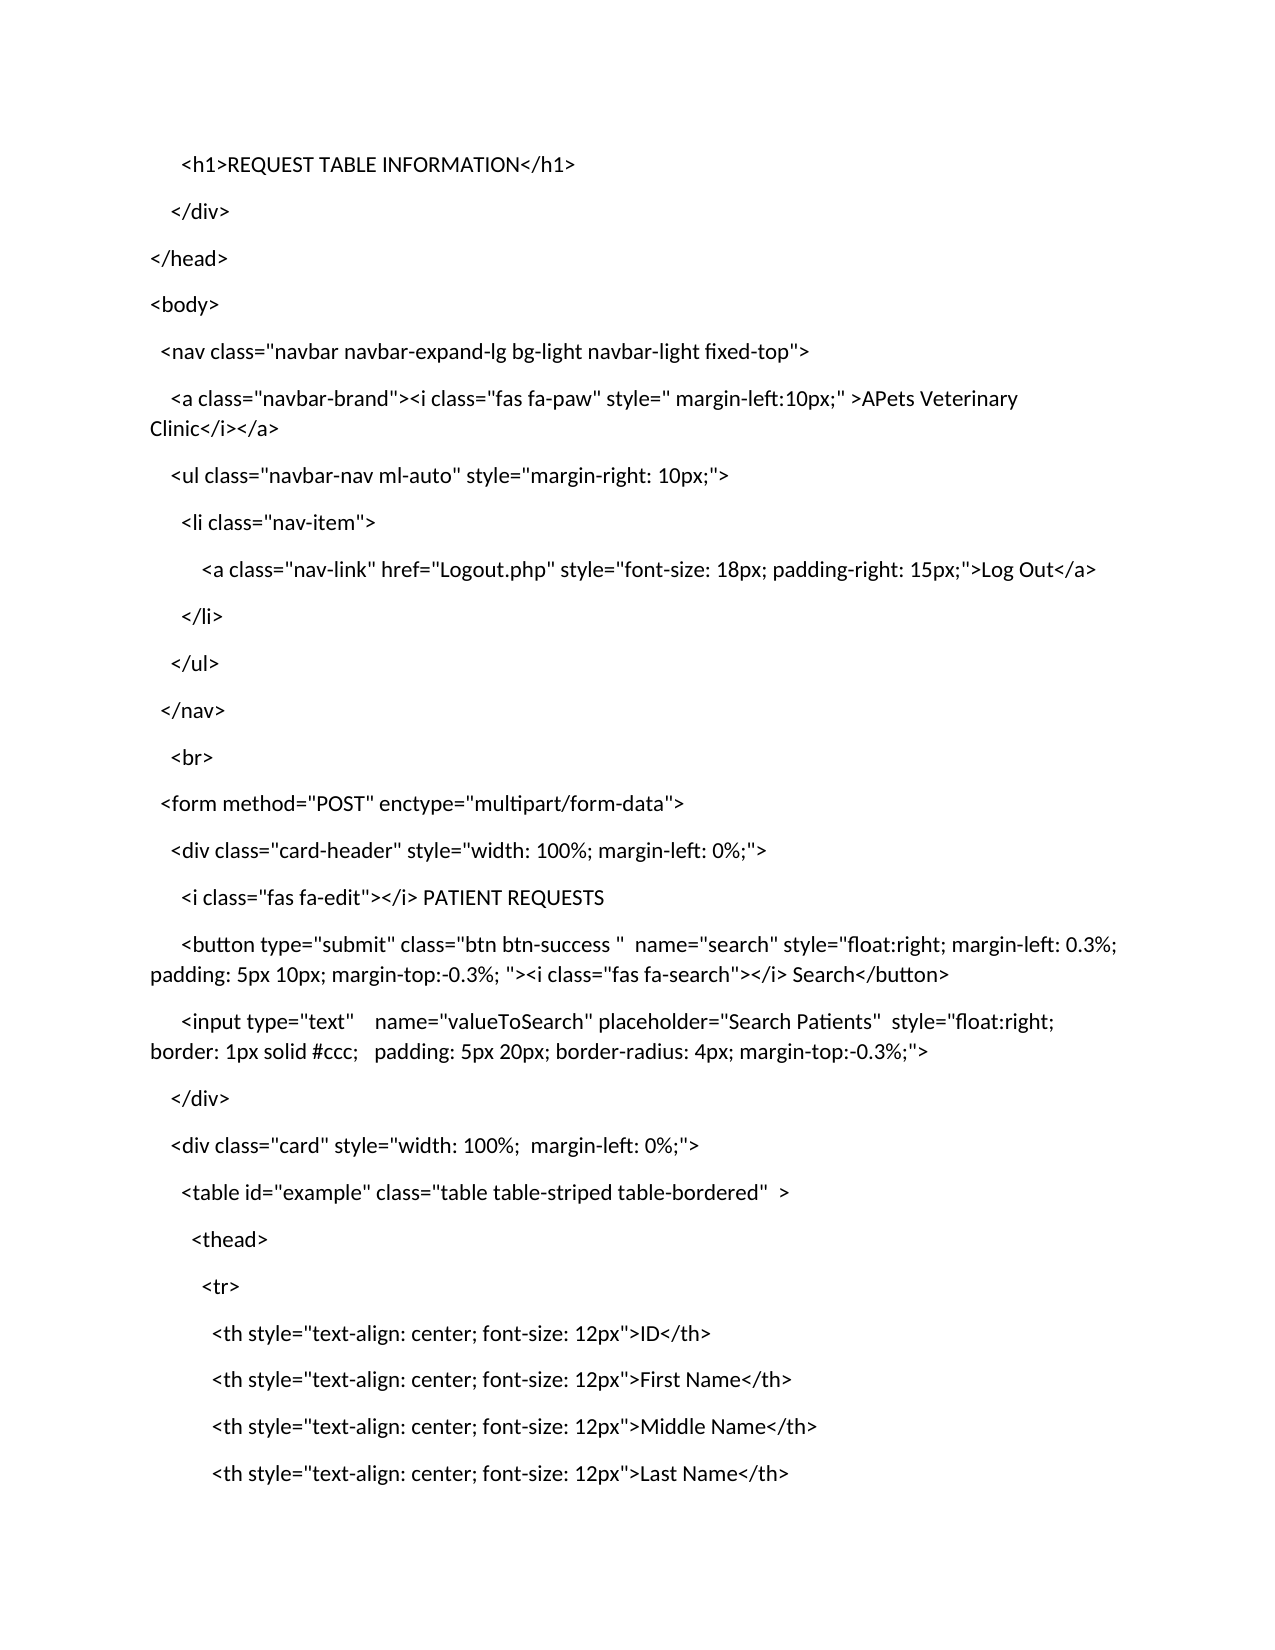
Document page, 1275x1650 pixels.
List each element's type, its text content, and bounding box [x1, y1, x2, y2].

text </ul> [150, 649, 1125, 677]
text <h1>REQUEST TABLE INFORMATION</h1> [150, 150, 1125, 178]
text <th style="text-align: center; font-size: 12px">ID</th> [150, 1319, 1125, 1347]
text <nav class="navbar navbar-expand-lg bg-light navbar-light fixed-top"> [150, 337, 1125, 366]
text <div class="card" style="width: 100%; margin-left: 0%;"> [150, 1131, 1125, 1159]
text <table id="example" class="table table-striped table-bordered" > [150, 1178, 1125, 1206]
text <input type="text" name="valueToSearch" placeholder="Search Patients" style="float:right; border: 1px solid #ccc; padding: 5px 20px; border-radius: 4px; margin-top:-0.3%;"> [150, 1007, 1125, 1066]
text <th style="text-align: center; font-size: 12px">Last Name</th> [150, 1459, 1125, 1487]
text </div> [150, 197, 1125, 225]
text </head> [150, 244, 1125, 272]
text </li> [150, 602, 1125, 630]
text </div> [150, 1084, 1125, 1112]
text <body> [150, 291, 1125, 319]
text <a class="navbar-brand"><i class="fas fa-paw" style=" margin-left:10px;" >APets Veterinary Clinic</i></a> [150, 384, 1125, 443]
text <thead> [150, 1225, 1125, 1253]
text <th style="text-align: center; font-size: 12px">Middle Name</th> [150, 1412, 1125, 1441]
text <ul class="navbar-nav ml-auto" style="margin-right: 10px;"> [150, 461, 1125, 489]
text <tr> [150, 1272, 1125, 1300]
text <a class="nav-link" href="Logout.php" style="font-size: 18px; padding-right: 15px;">Log Out</a> [150, 555, 1125, 583]
text <div class="card-header" style="width: 100%; margin-left: 0%;"> [150, 836, 1125, 864]
text <i class="fas fa-edit"></i> PATIENT REQUESTS [150, 883, 1125, 911]
text <form method="POST" enctype="multipart/form-data"> [150, 789, 1125, 818]
text </nav> [150, 696, 1125, 724]
text <li class="nav-item"> [150, 508, 1125, 536]
text <br> [150, 743, 1125, 771]
text <button type="submit" class="btn btn-success " name="search" style="float:right; margin-left: 0.3%; padding: 5px 10px; margin-top:-0.3%; "><i class="fas fa-search"></i> Search</button> [150, 930, 1125, 988]
text <th style="text-align: center; font-size: 12px">First Name</th> [150, 1366, 1125, 1394]
